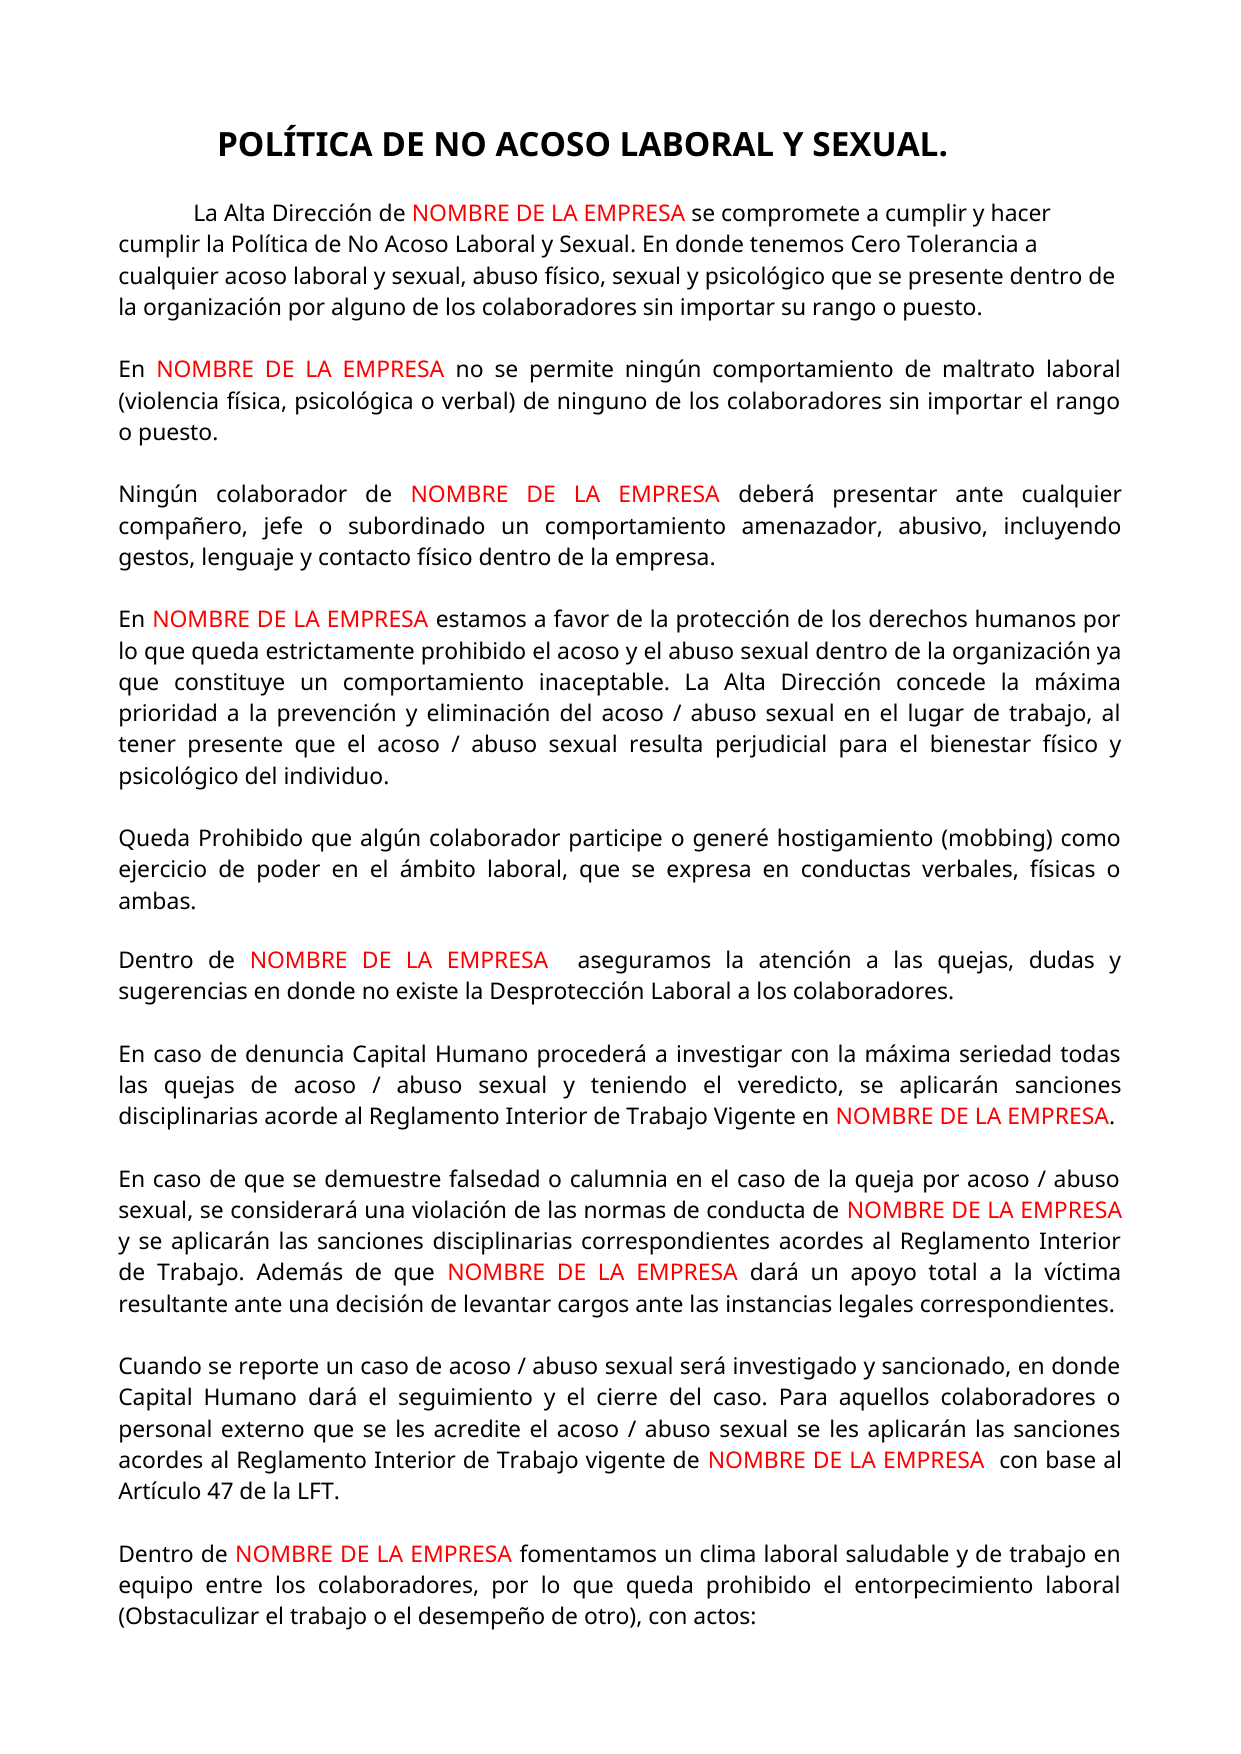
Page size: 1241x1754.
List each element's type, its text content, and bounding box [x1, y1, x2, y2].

text Cuando se reporte un caso de acoso / abuso sexual será investigado y sancionado, en donde Capital Humano dará el seguimiento y el cierre del caso. Para aquellos colaboradores o personal externo que se les acredite el acoso / abuso sexual se les aplicarán las sanciones acordes al Reglamento Interior de Trabajo vigente de NOMBRE DE LA EMPRESA con base al Artículo 47 de la LFT. [118, 1350, 1122, 1506]
text En NOMBRE DE LA EMPRESA no se permite ningún comportamiento de maltrato laboral (violencia física, psicológica o verbal) de ninguno de los colaboradores sin importar el rango o puesto. [118, 353, 1122, 447]
text Dentro de NOMBRE DE LA EMPRESA fomentamos un clima laboral saludable y de trabajo en equipo entre los colaboradores, por lo que queda prohibido el entorpecimiento laboral (Obstaculizar el trabajo o el desempeño de otro), con actos: [118, 1538, 1122, 1631]
text En NOMBRE DE LA EMPRESA estamos a favor de la protección de los derechos humanos por lo que queda estrictamente prohibido el acoso y el abuso sexual dentro de la organización ya que constituye un comportamiento inaceptable. La Alta Dirección concede la máxima prioridad a la prevención y eliminación del acoso / abuso sexual en el lugar de trabajo, al tener presente que el acoso / abuso sexual resulta perjudicial para el bienestar físico y psicológico del individuo. [118, 603, 1122, 791]
text En caso de que se demuestre falsedad o calumnia en el caso de la queja por acoso / abuso sexual, se considerará una violación de las normas de conducta de NOMBRE DE LA EMPRESA y se aplicarán las sanciones disciplinarias correspondientes acordes al Reglamento Interior de Trabajo. Además de que NOMBRE DE LA EMPRESA dará un apoyo total a la víctima resultante ante una decisión de levantar cargos ante las instancias legales correspondientes. [118, 1163, 1122, 1319]
text POLÍTICA DE NO ACOSO LABORAL Y SEXUAL. [118, 120, 1047, 166]
text Ningún colaborador de NOMBRE DE LA EMPRESA deberá presentar ante cualquier compañero, jefe o subordinado un comportamiento amenazador, abusivo, incluyendo gestos, lenguaje y contacto físico dentro de la empresa. [118, 478, 1122, 572]
text Dentro de NOMBRE DE LA EMPRESA aseguramos la atención a las quejas, dudas y sugerencias en donde no existe la Desprotección Laboral a los colaboradores. [118, 944, 1122, 1006]
text La Alta Dirección de NOMBRE DE LA EMPRESA se compromete a cumplir y hacer cumplir la Política de No Acoso Laboral y Sexual. En donde tenemos Cero Tolerancia a cualquier acoso laboral y sexual, abuso físico, sexual y psicológico que se presente dentro de la organización por alguno de los colaboradores sin importar su rango o puesto. [118, 197, 1122, 322]
text En caso de denuncia Capital Humano procederá a investigar con la máxima seriedad todas las quejas de acoso / abuso sexual y teniendo el veredicto, se aplicarán sanciones disciplinarias acorde al Reglamento Interior de Trabajo Vigente en NOMBRE DE LA EMPRESA. [118, 1038, 1122, 1131]
text Queda Prohibido que algún colaborador participe o generé hostigamiento (mobbing) como ejercicio de poder en el ámbito laboral, que se expresa en conductas verbales, físicas o ambas. [118, 822, 1122, 916]
